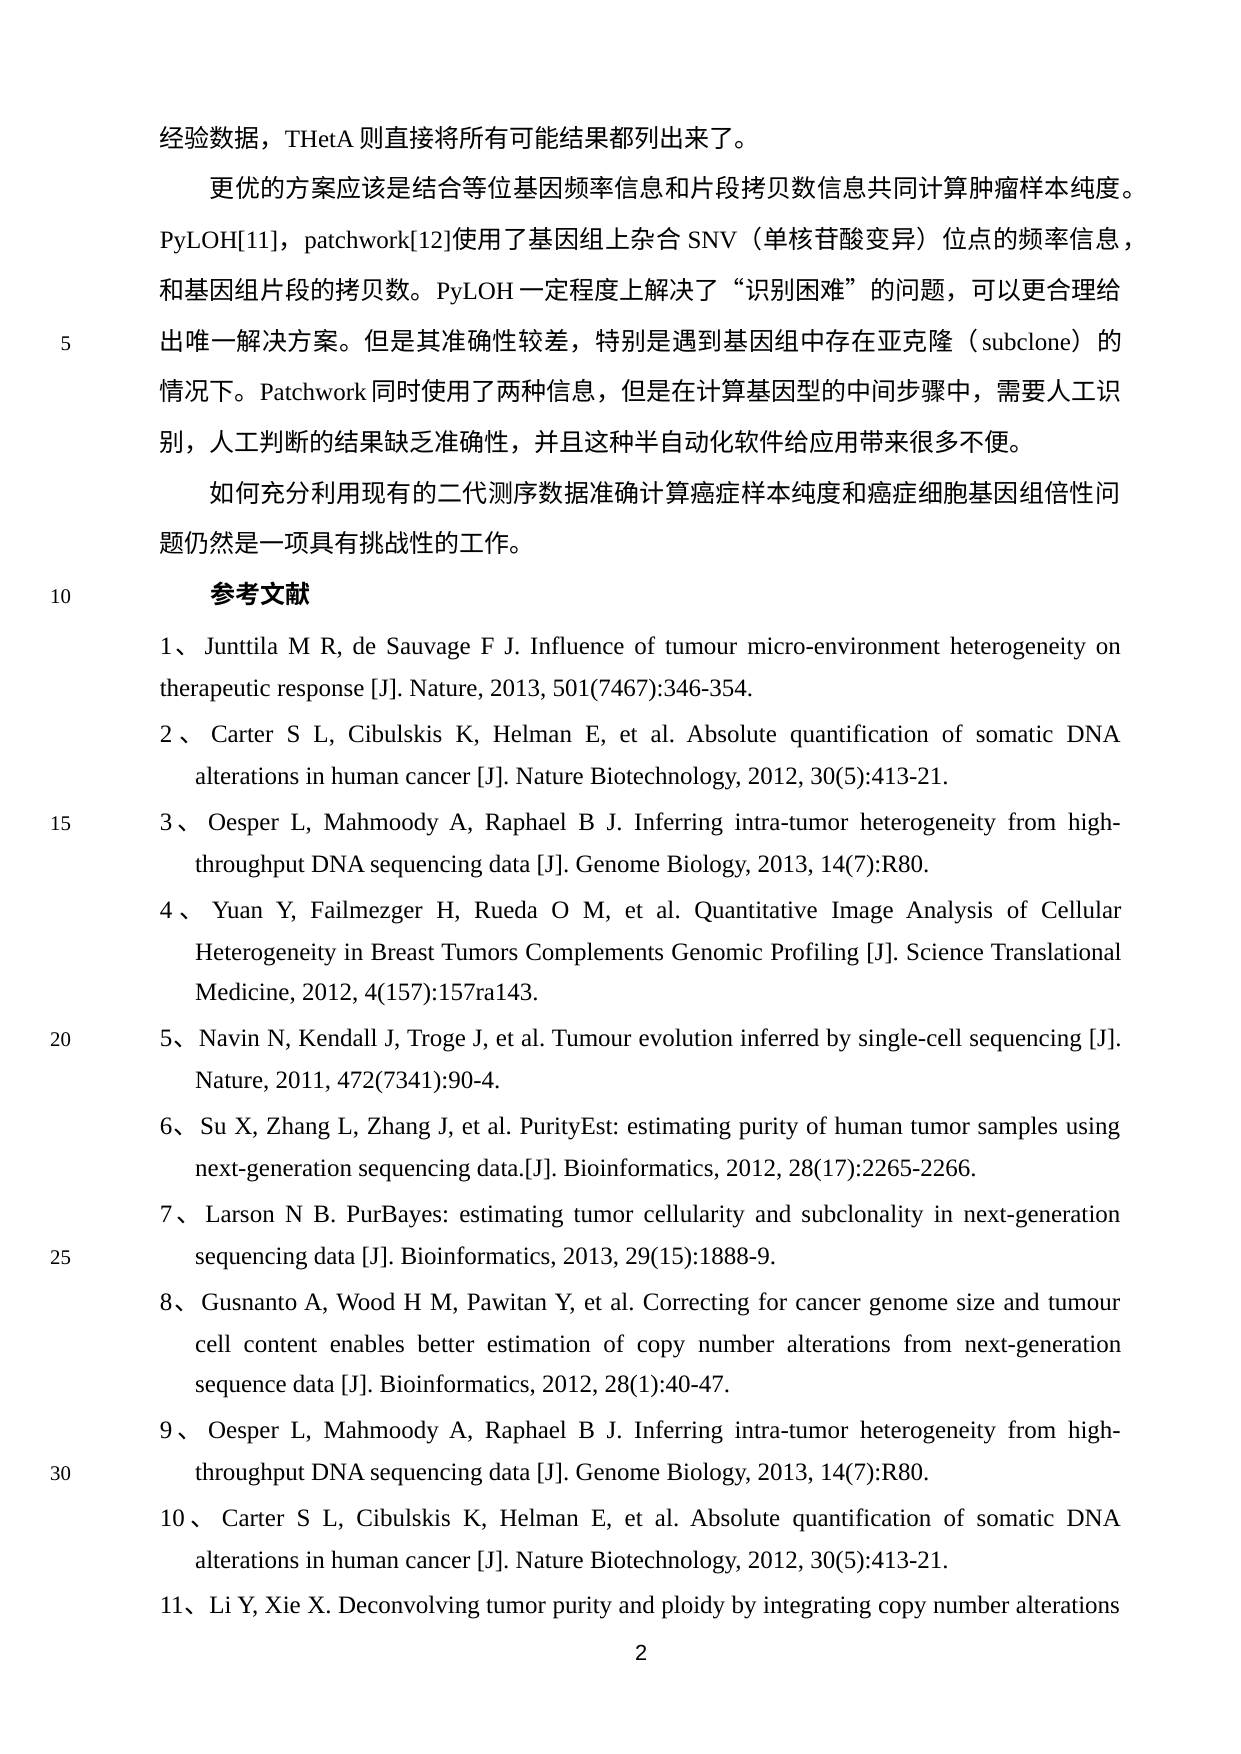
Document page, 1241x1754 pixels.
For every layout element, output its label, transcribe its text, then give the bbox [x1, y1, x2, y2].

text 9、Oesper L, Mahmoody A, Raphael B J. Inferring intra-tumor heterogeneity from high-throughput DNA sequencing data [J]. Genome Biology, 2013, 14(7):R80. [159, 1409, 1122, 1486]
text 4、Yuan Y, Failmezger H, Rueda O M, et al. Quantitative Image Analysis of Cellular Heterogeneity in Breast Tumors Complements Genomic Profiling [J]. Science Translational Medicine, 2012, 4(157):157ra143. [159, 889, 1122, 1006]
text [159, 118, 1122, 154]
text 5、Navin N, Kendall J, Troge J, et al. Tumour evolution inferred by single-cell sequencing [J]. Nature, 2011, 472(7341):90-4. [159, 1017, 1122, 1094]
text 3、Oesper L, Mahmoody A, Raphael B J. Inferring intra-tumor heterogeneity from high-throughput DNA sequencing data [J]. Genome Biology, 2013, 14(7):R80. [159, 801, 1122, 878]
text 7、Larson N B. PurBayes: estimating tumor cellularity and subclonality in next-generation sequencing data [J]. Bioinformatics, 2013, 29(15):1888-9. [159, 1193, 1122, 1269]
text 2、Carter S L, Cibulskis K, Helman E, et al. Absolute quantification of somatic DNA alterations in human cancer [J]. Nature Biotechnology, 2012, 30(5):413-21. [159, 713, 1122, 790]
text 更优的方案应该是结合等位基因频率信息和片段拷贝数信息共同计算肿瘤样本纯度。PyLOH[11]，patchwork[12]使用了基因组上杂合SNV（单核苷酸变异）位点的频率信息，和基因组片段的拷贝数。PyLOH一定程度上解决了“识别困难”的问题，可以更合理给出唯一解决方案。但是其准确性较差，特别是遇到基因组中存在亚克隆（subclone）的情况下。Patchwork同时使用了两种信息，但是在计算基因型的中间步骤中，需要人工识别，人工判断的结果缺乏准确性，并且这种半自动化软件给应用带来很多不便。 [159, 169, 1122, 459]
text 如何充分利用现有的二代测序数据准确计算癌症样本纯度和癌症细胞基因组倍性问题仍然是一项具有挑战性的工作。 [159, 473, 1122, 560]
text 1、Junttila M R, de Sauvage F J. Influence of tumour micro-environment heterogeneity on therapeutic response [J]. Nature, 2013, 501(7467):346-354. [159, 625, 1122, 702]
text 8、Gusnanto A, Wood H M, Pawitan Y, et al. Correcting for cancer genome size and tumour cell content enables better estimation of copy number alterations from next-generation sequence data [J]. Bioinformatics, 2012, 28(1):40-47. [159, 1281, 1122, 1398]
text 6、Su X, Zhang L, Zhang J, et al. PurityEst: estimating purity of human tumor samples using next-generation sequencing data.[J]. Bioinformatics, 2012, 28(17):2265-2266. [159, 1105, 1122, 1182]
text 参考文献 [159, 575, 1122, 611]
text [159, 1585, 1122, 1621]
text 10、Carter S L, Cibulskis K, Helman E, et al. Absolute quantification of somatic DNA alterations in human cancer [J]. Nature Biotechnology, 2012, 30(5):413-21. [159, 1497, 1122, 1573]
